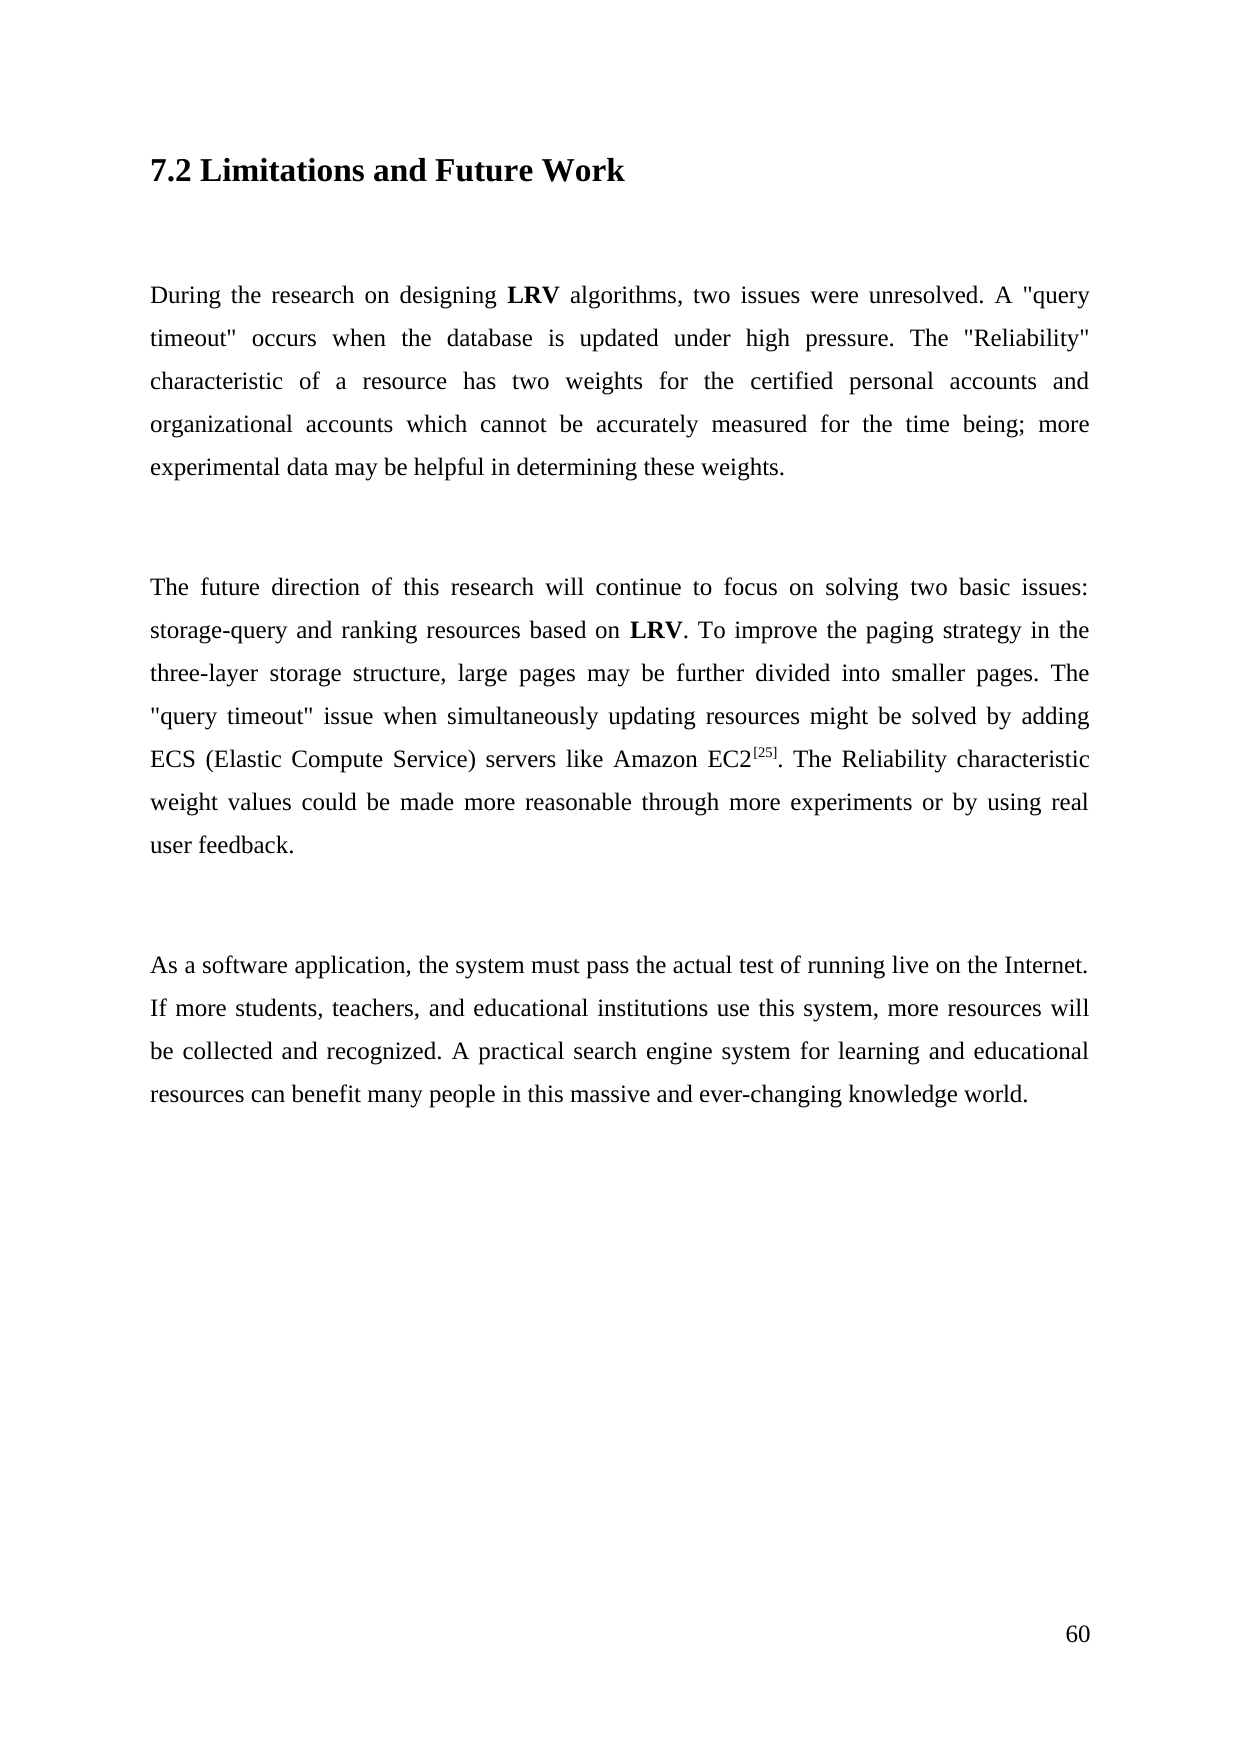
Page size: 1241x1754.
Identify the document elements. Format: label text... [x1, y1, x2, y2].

text The future direction of this research will focus on solving two basic issues: storage-query and ranking resources based on LRV. aging in the -layer storage structure, large pages further divided into small pages. The "query timeout" when updating resources by adding ECS (Elastic Compute Service) servers like Amazon EC2[]. weight value or using real user feedback [150, 572, 1090, 859]
text During the research on designing LRV algorithms, . "query timeout" occurs when the database is updated under high pressure "Reliability" has two weights for the certified personal accounts and organizational accounts which cannot be accurately measured for the time being; more data . [150, 280, 1090, 481]
subtitle 7.2 and Future Work [150, 150, 1090, 188]
text As a software application, the system must pass the actual test of running live . If more students, teachers, and educational institutions use this system, more resources will be collected and recognized. A practical search engine system for learning and educational resources can people in this massive and ever-changing knowledge world. [150, 950, 1090, 1108]
